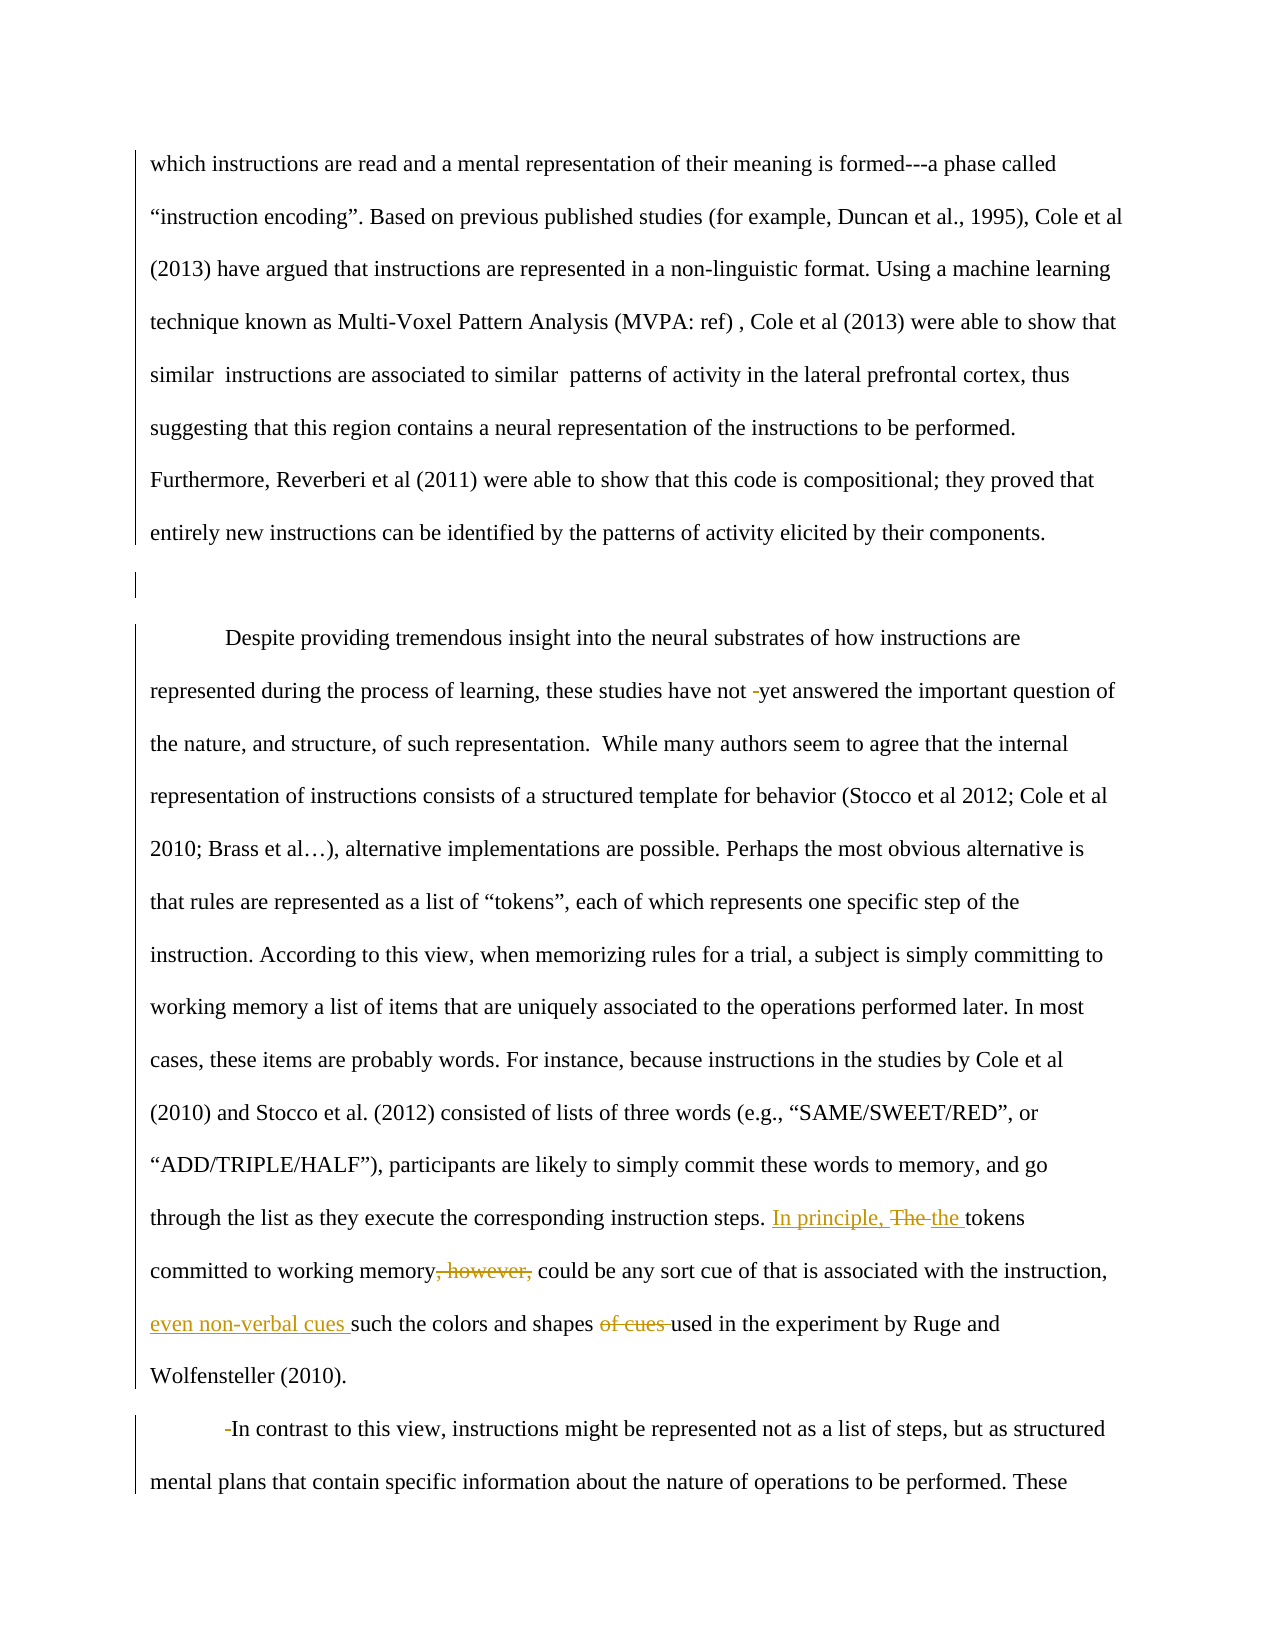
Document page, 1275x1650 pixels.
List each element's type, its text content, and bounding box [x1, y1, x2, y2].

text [150, 150, 1125, 545]
text Despite providing tremendous insight into the neural substrates of how instructions are represented during the process of learning, these studies have not yet answered the important question of the nature, and structure, of such representation. While many authors seem to agree that the internal representation of instructions consists of a structured template for behavior (Stocco et al 2012; Cole et al 2010; Brass et al…), alternative implementations are possible. Perhaps the most obvious alternative is that rules are represented as a list of “tokens”, each of which represents one specific step of the instruction. According to this view, when memorizing rules for a trial, a subject is simply committing to working memory a list of items that are uniquely associated to the operations performed later. In most cases, these items are probably words. For instance, because instructions in the studies by Cole et al (2010) and Stocco et al. (2012) consisted of lists of three words (e.g., “SAME/SWEET/RED”, or “ADD/TRIPLE/HALF”), participants are likely to simply commit these words to memory, and go through the list as they execute the corresponding instruction steps. tokens committed to working memory could be any sort cue of that is associated with the instruction, such the colors and shapes used in the experiment by Ruge and Wolfensteller (2010). [150, 624, 1125, 1389]
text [150, 1415, 1125, 1494]
